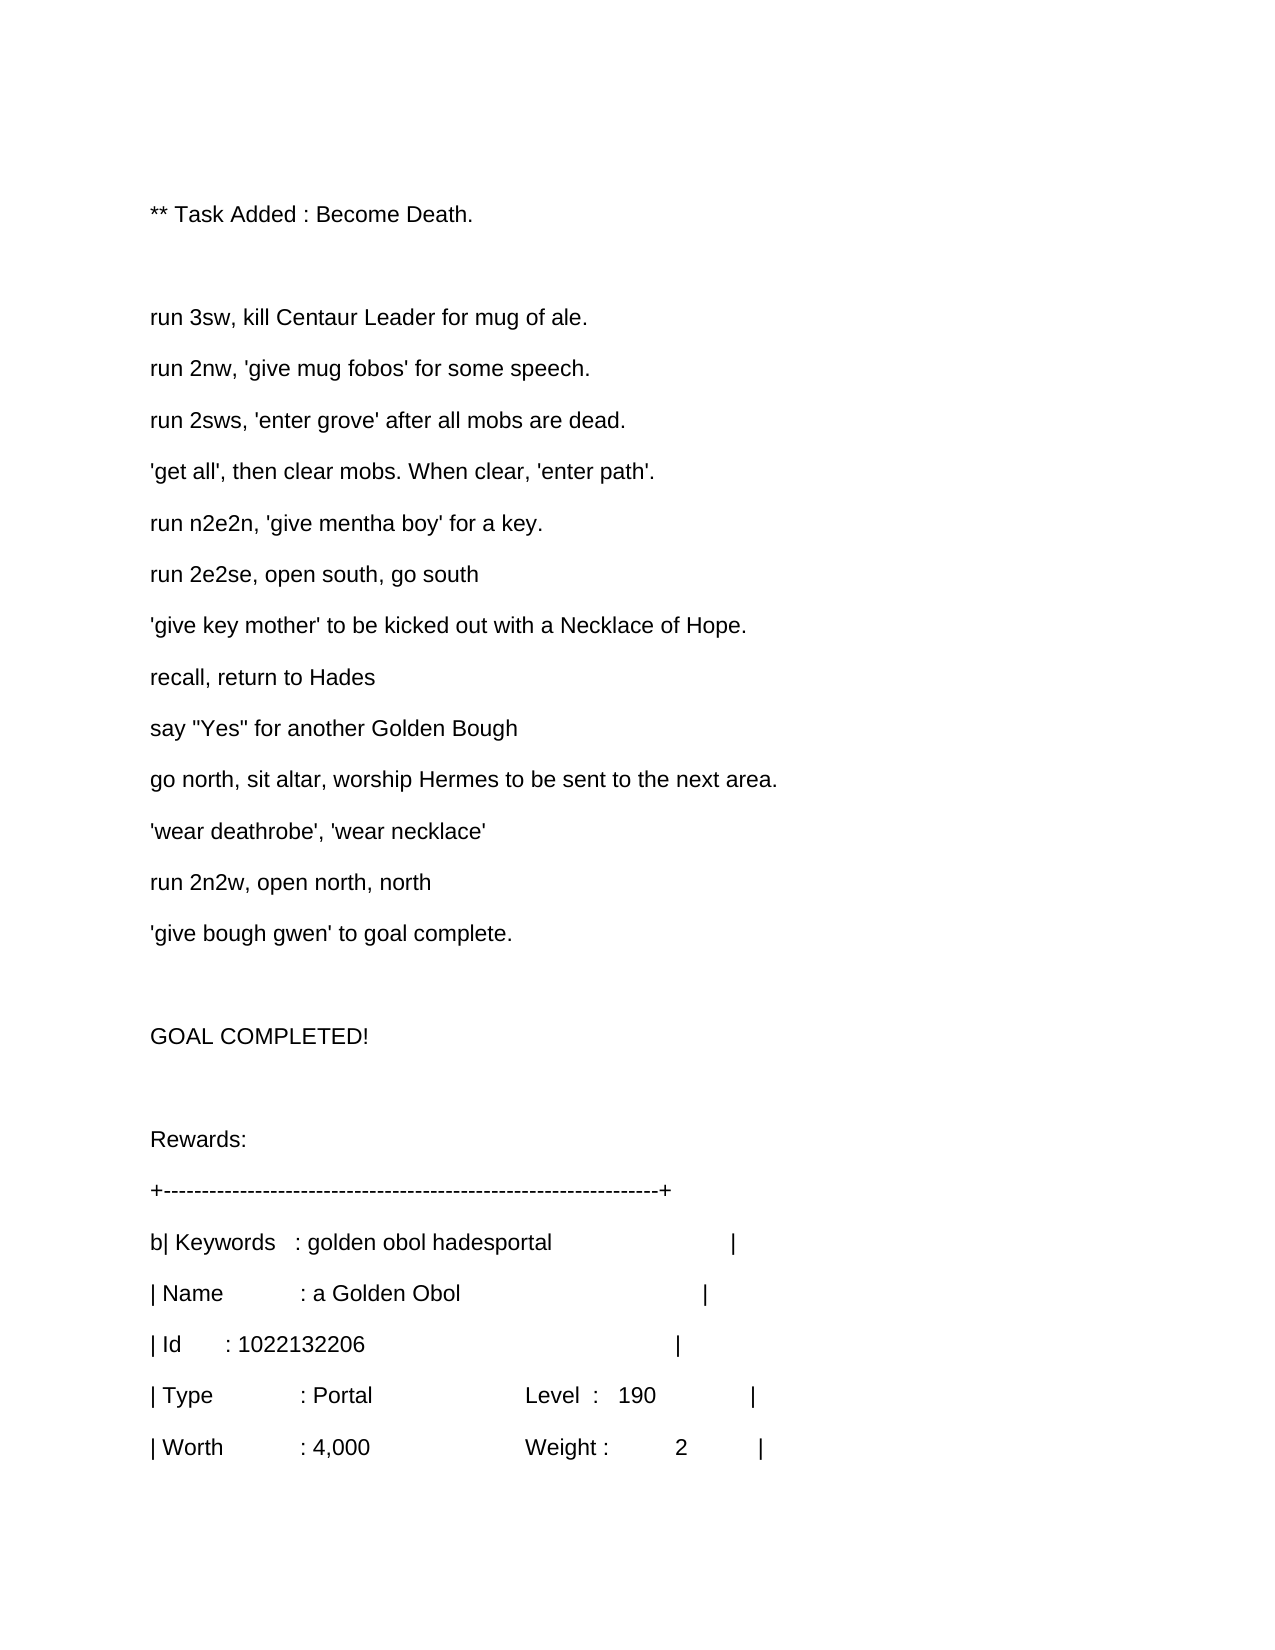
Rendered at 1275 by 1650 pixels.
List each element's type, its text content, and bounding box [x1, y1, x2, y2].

text 'get all', then clear mobs. When clear, 'enter path'. [150, 458, 1125, 484]
text run n2e2n, 'give mentha boy' for a key. [150, 509, 1125, 536]
text | Type : Portal Level : 190 | [150, 1382, 1125, 1409]
text GOAL COMPLETED! [150, 1023, 1125, 1049]
text 'give key mother' to be kicked out with a Necklace of Hope. [150, 612, 1125, 638]
text ** Task Added : Become Death. [150, 201, 1125, 228]
text 'wear deathrobe', 'wear necklace' [150, 818, 1125, 844]
text run 3sw, kill Centaur Leader for mug of ale. [150, 304, 1125, 330]
text say "Yes" for another Golden Bough [150, 715, 1125, 741]
text | Id : 1022132206 | [150, 1331, 1125, 1357]
text 'give bough gwen' to goal complete. [150, 920, 1125, 947]
text run 2n2w, open north, north [150, 869, 1125, 895]
text run 2nw, 'give mug fobos' for some speech. [150, 355, 1125, 382]
text recall, return to Hades [150, 663, 1125, 690]
text | Name : a Golden Obol | [150, 1280, 1125, 1306]
text run 2e2se, open south, go south [150, 561, 1125, 587]
text b| Keywords : golden obol hadesportal | [150, 1228, 1125, 1255]
text go north, sit altar, worship Hermes to be sent to the next area. [150, 766, 1125, 793]
text | Worth : 4,000 Weight : 2 | [150, 1434, 1125, 1460]
text +-----------------------------------------------------------------+ [150, 1177, 1125, 1203]
text run 2sws, 'enter grove' after all mobs are dead. [150, 407, 1125, 433]
text Rewards: [150, 1126, 1125, 1152]
